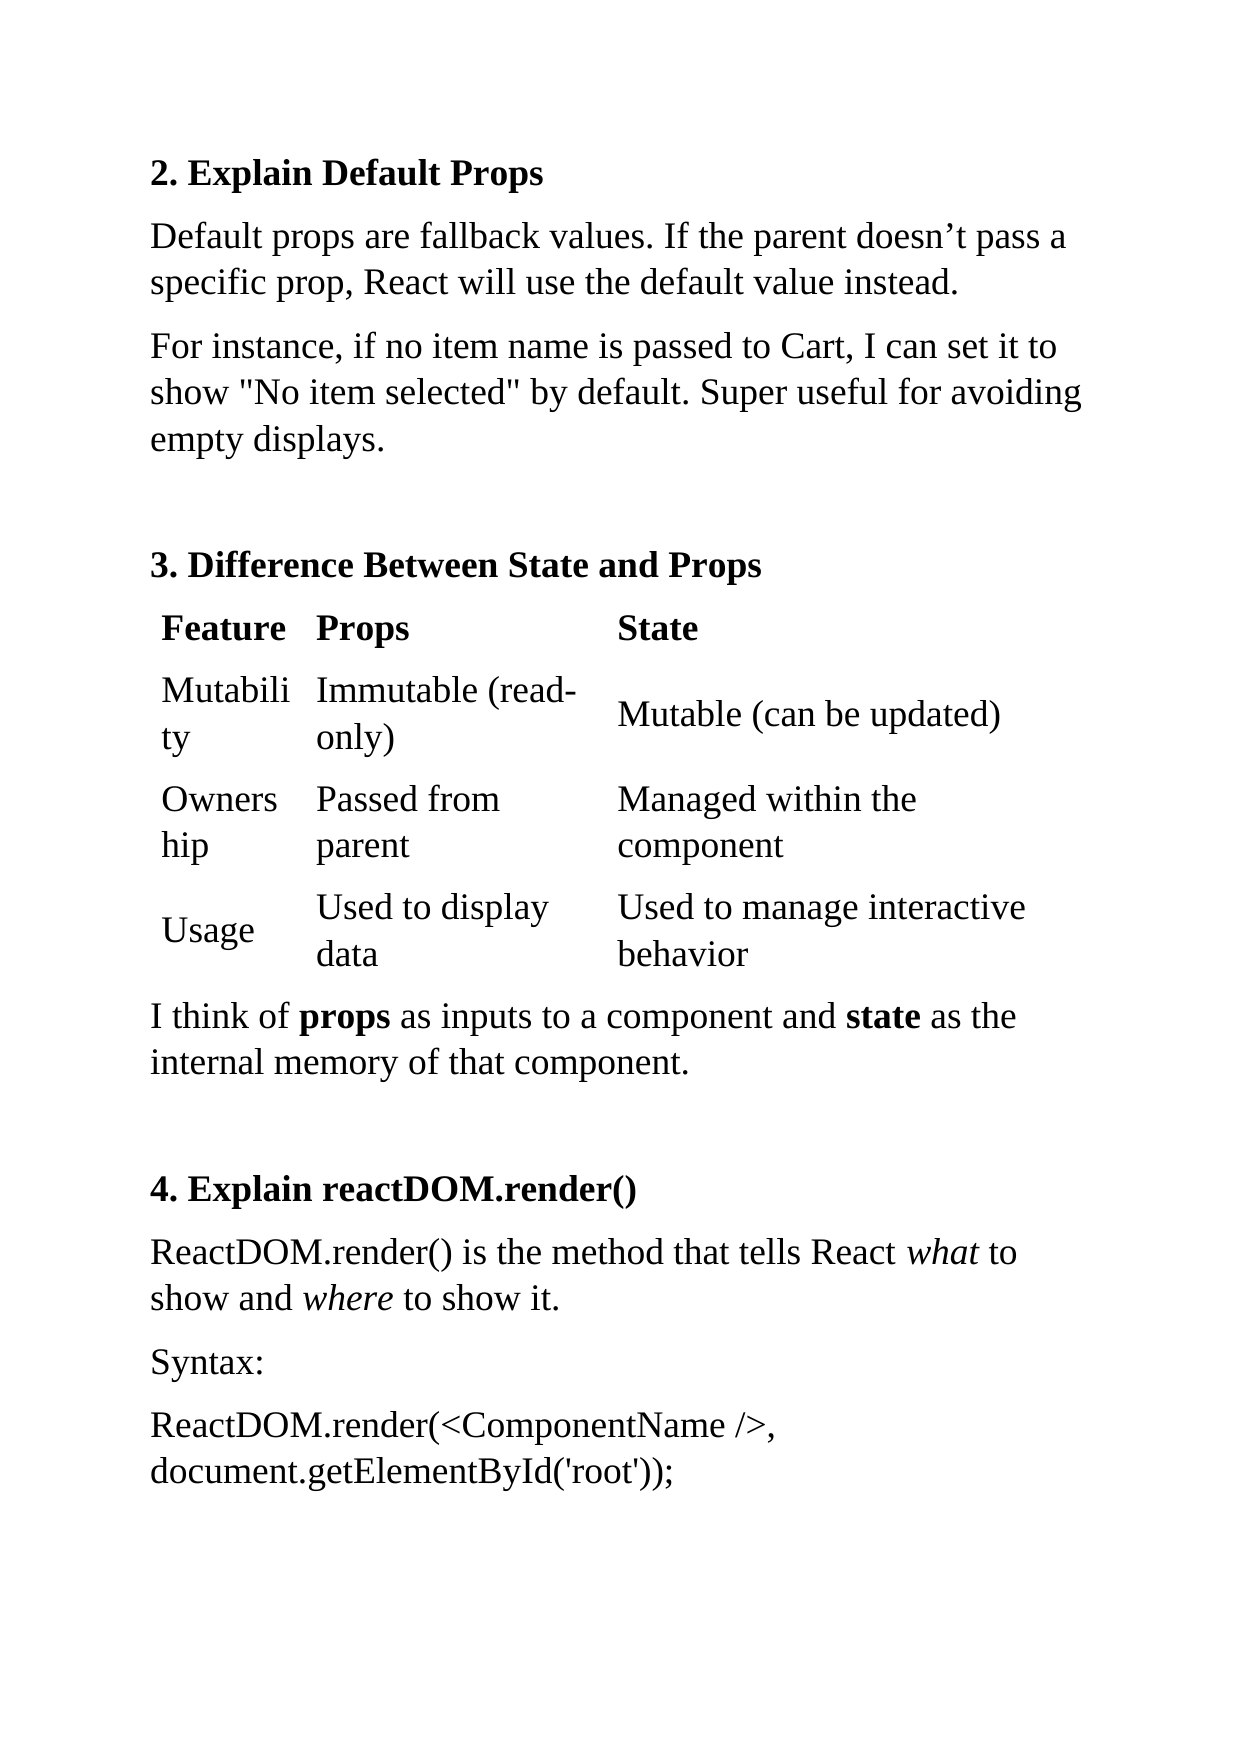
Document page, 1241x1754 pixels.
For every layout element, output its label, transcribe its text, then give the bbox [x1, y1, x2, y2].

text 2. Explain Default Props [150, 150, 1090, 193]
table_cell Ownership [150, 776, 304, 884]
text Syntax: [150, 1339, 1090, 1382]
text I think of props as inputs to a component and state as the internal memory of that component. [150, 993, 1090, 1083]
text ReactDOM.render() is the method that tells React what to show and where to show it. [150, 1229, 1090, 1319]
table_header State [606, 606, 1090, 668]
table_cell Passed from parent [305, 776, 606, 884]
text 4. Explain reactDOM.render() [150, 1166, 1090, 1209]
text 3. Difference Between State and Props [150, 543, 1090, 586]
table_cell Used to manage interactive behavior [606, 885, 1090, 993]
table_cell Immutable (read-only) [305, 668, 606, 776]
text For instance, if no item name is passed to Cart, I can set it to show "No item selected" by default. Super useful for avoiding empty displays. [150, 323, 1090, 459]
table_cell Usage [150, 885, 304, 993]
table_cell Mutable (can be updated) [606, 668, 1090, 776]
text Default props are fallback values. If the parent doesn’t pass a specific prop, React will use the default value instead. [150, 213, 1090, 303]
text ReactDOM.render(<ComponentName />, document.getElementById('root')); [150, 1402, 1090, 1492]
table_cell Used to display data [305, 885, 606, 993]
table_cell Managed within the component [606, 776, 1090, 884]
table_cell Mutability [150, 668, 304, 776]
table_header Feature [150, 606, 304, 668]
table_header Props [305, 606, 606, 668]
